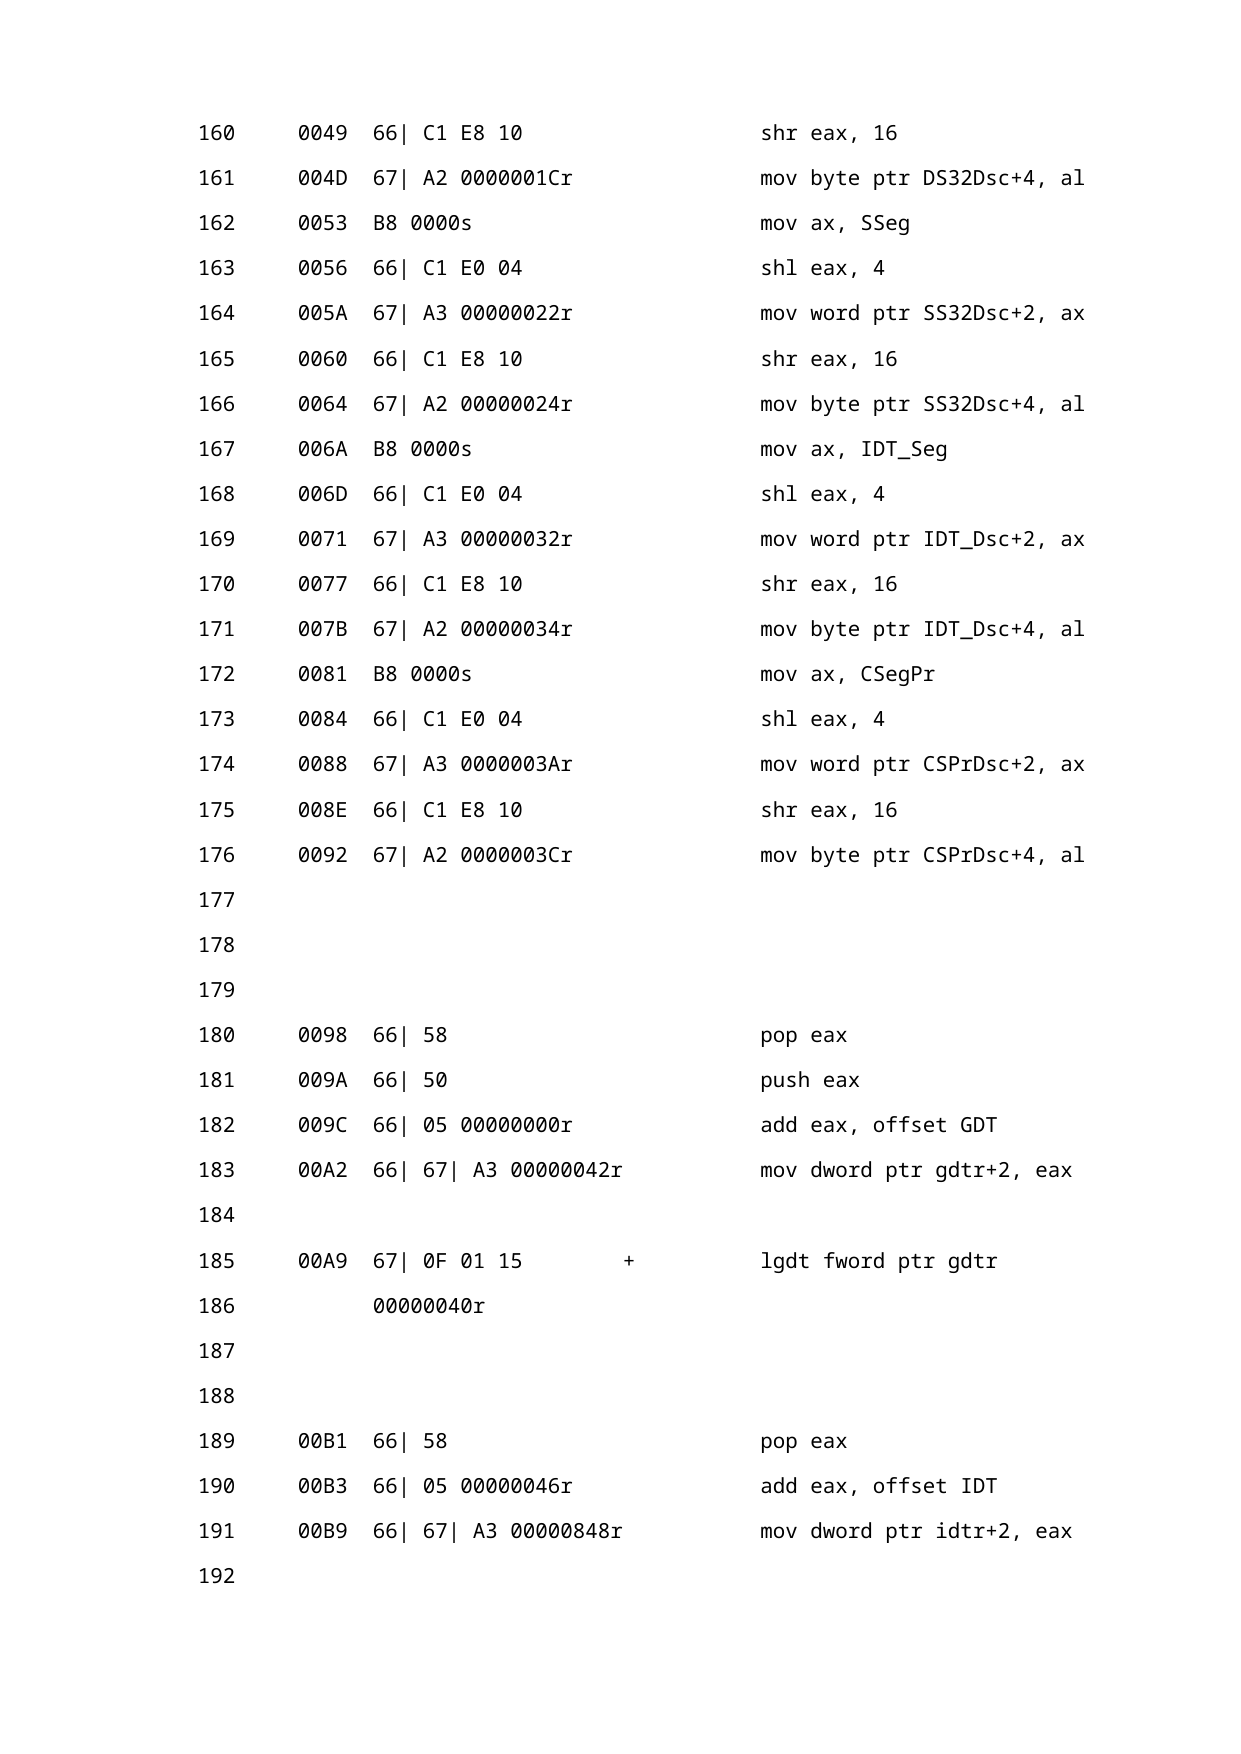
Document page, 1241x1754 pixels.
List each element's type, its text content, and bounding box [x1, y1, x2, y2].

text 177 [148, 885, 1122, 913]
text 164 005A 67| A3 00000022r mov word ptr SS32Dsc+2, ax [148, 298, 1122, 327]
text 170 0077 66| C1 E8 10 shr eax, 16 [148, 569, 1122, 598]
text 184 [148, 1201, 1122, 1229]
text 173 0084 66| C1 E0 04 shl eax, 4 [148, 704, 1122, 733]
text 165 0060 66| C1 E8 10 shr eax, 16 [148, 344, 1122, 372]
text 172 0081 B8 0000s mov ax, CSegPr [148, 659, 1122, 688]
text 171 007B 67| A2 00000034r mov byte ptr IDT_Dsc+4, al [148, 614, 1122, 643]
text 174 0088 67| A3 0000003Ar mov word ptr CSPrDsc+2, ax [148, 749, 1122, 778]
text 192 [148, 1561, 1122, 1590]
text 178 [148, 930, 1122, 958]
text 182 009C 66| 05 00000000r add eax, offset GDT [148, 1110, 1122, 1139]
text 185 00A9 67| 0F 01 15 + lgdt fword ptr gdtr [148, 1246, 1122, 1274]
text 191 00B9 66| 67| A3 00000848r mov dword ptr idtr+2, eax [148, 1516, 1122, 1545]
text 183 00A2 66| 67| A3 00000042r mov dword ptr gdtr+2, eax [148, 1156, 1122, 1184]
text 169 0071 67| A3 00000032r mov word ptr IDT_Dsc+2, ax [148, 524, 1122, 552]
text 188 [148, 1381, 1122, 1409]
text 168 006D 66| C1 E0 04 shl eax, 4 [148, 479, 1122, 507]
text 163 0056 66| C1 E0 04 shl eax, 4 [148, 253, 1122, 282]
text 180 0098 66| 58 pop eax [148, 1020, 1122, 1049]
text 187 [148, 1336, 1122, 1364]
text 181 009A 66| 50 push eax [148, 1065, 1122, 1094]
text 167 006A B8 0000s mov ax, IDT_Seg [148, 434, 1122, 462]
text 161 004D 67| A2 0000001Cr mov byte ptr DS32Dsc+4, al [148, 163, 1122, 192]
text 189 00B1 66| 58 pop eax [148, 1426, 1122, 1454]
text 175 008E 66| C1 E8 10 shr eax, 16 [148, 795, 1122, 823]
text 166 0064 67| A2 00000024r mov byte ptr SS32Dsc+4, al [148, 389, 1122, 417]
text 190 00B3 66| 05 00000046r add eax, offset IDT [148, 1471, 1122, 1500]
text 162 0053 B8 0000s mov ax, SSeg [148, 208, 1122, 237]
text 160 0049 66| C1 E8 10 shr eax, 16 [148, 118, 1122, 147]
text 179 [148, 975, 1122, 1003]
text 176 0092 67| A2 0000003Cr mov byte ptr CSPrDsc+4, al [148, 840, 1122, 868]
text 186 00000040r [148, 1291, 1122, 1319]
